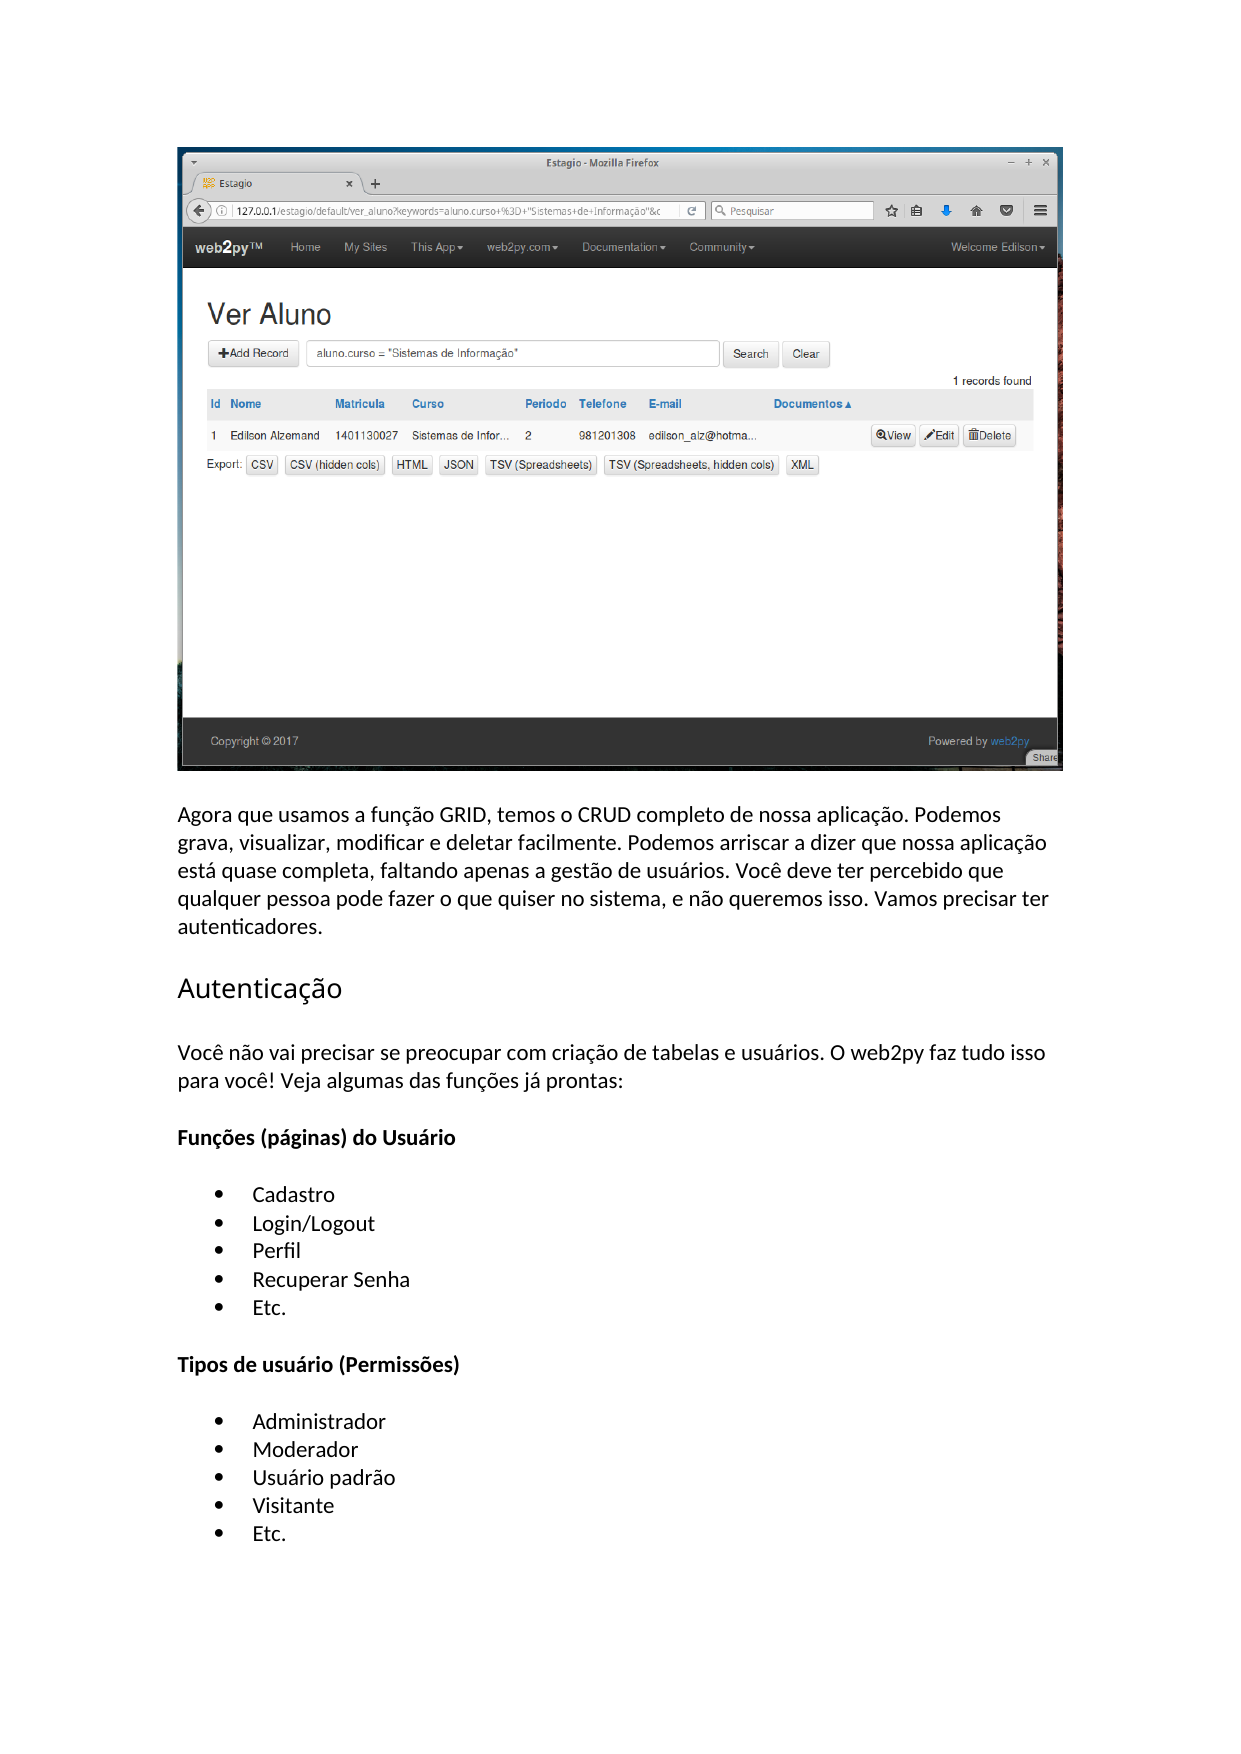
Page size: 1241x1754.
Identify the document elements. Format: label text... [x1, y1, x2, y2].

list Etc. [215, 1519, 1063, 1547]
list Visitante [215, 1491, 1063, 1519]
text Tipos de usuário (Permissões) [177, 1350, 1063, 1378]
list Administrador [215, 1407, 1063, 1435]
list Perfil [215, 1237, 1063, 1265]
list Usuário padrão [215, 1463, 1063, 1491]
list Cadastro [215, 1181, 1063, 1209]
picture [177, 147, 1063, 771]
list Etc. [215, 1293, 1063, 1321]
list Recuperar Senha [215, 1265, 1063, 1293]
text Agora que usamos a função GRID, temos o CRUD completo de nossa aplicação. Podemos grava, visualizar, modificar e deletar facilmente. Podemos arriscar a dizer que nossa aplicação está quase completa, faltando apenas a gestão de usuários. Você deve ter percebido que qualquer pessoa pode fazer o que quiser no sistema, e não queremos isso. Vamos precisar ter autenticadores. [177, 800, 1063, 940]
list Moderador [215, 1435, 1063, 1463]
text Funções (páginas) do Usuário [177, 1123, 1063, 1151]
subtitle Autenticação [177, 969, 1063, 1006]
text Você não vai precisar se preocupar com criação de tabelas e usuários. O web2py faz tudo isso para você! Veja algumas das funções já prontas: [177, 1038, 1063, 1094]
list Login/Logout [215, 1209, 1063, 1237]
